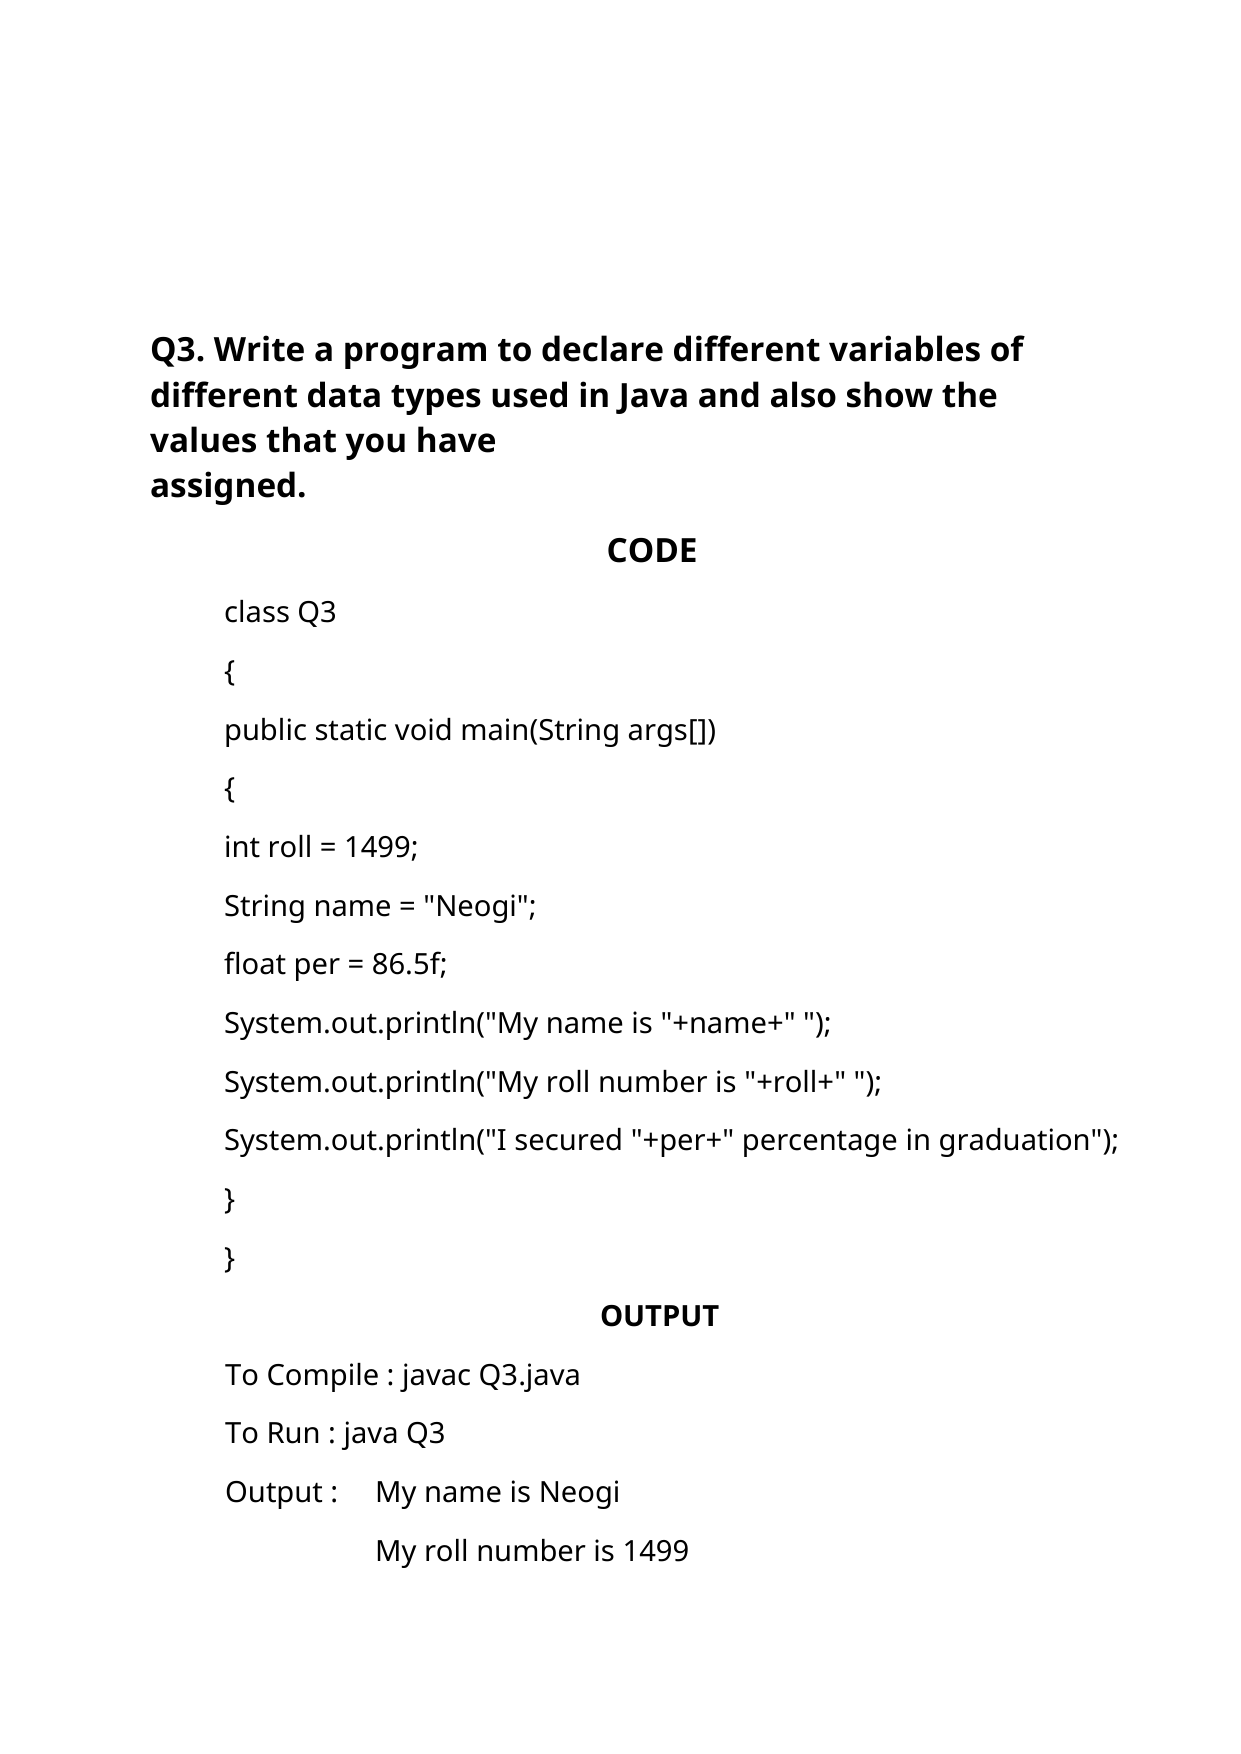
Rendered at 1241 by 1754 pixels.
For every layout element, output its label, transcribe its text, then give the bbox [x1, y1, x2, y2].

text System.out.println("I secured "+per+" percentage in graduation"); [224, 1119, 1154, 1159]
text To Compile : javac Q3.java [165, 1354, 1154, 1394]
text Q3. Write a program to declare different variables of different data types used in Java and also show the values that you have [150, 326, 1090, 462]
text { [224, 650, 1154, 690]
text } [224, 1237, 1154, 1277]
text Output : My name is Neogi [165, 1471, 1154, 1511]
text CODE [150, 527, 1154, 572]
text assigned. [150, 462, 1154, 508]
text class Q3 [224, 592, 1154, 631]
text System.out.println("My name is "+name+" "); [224, 1002, 1154, 1042]
text String name = "Neogi"; [224, 885, 1154, 925]
text OUTPUT [165, 1296, 1154, 1335]
text To Run : java Q3 [165, 1413, 1154, 1452]
text System.out.println("My roll number is "+roll+" "); [224, 1061, 1154, 1101]
text { [224, 768, 1154, 807]
text My roll number is 1499 [315, 1530, 1154, 1570]
text } [224, 1178, 1154, 1218]
text public static void main(String args[]) [224, 709, 1154, 749]
text float per = 86.5f; [224, 944, 1154, 983]
text int roll = 1499; [224, 826, 1154, 866]
